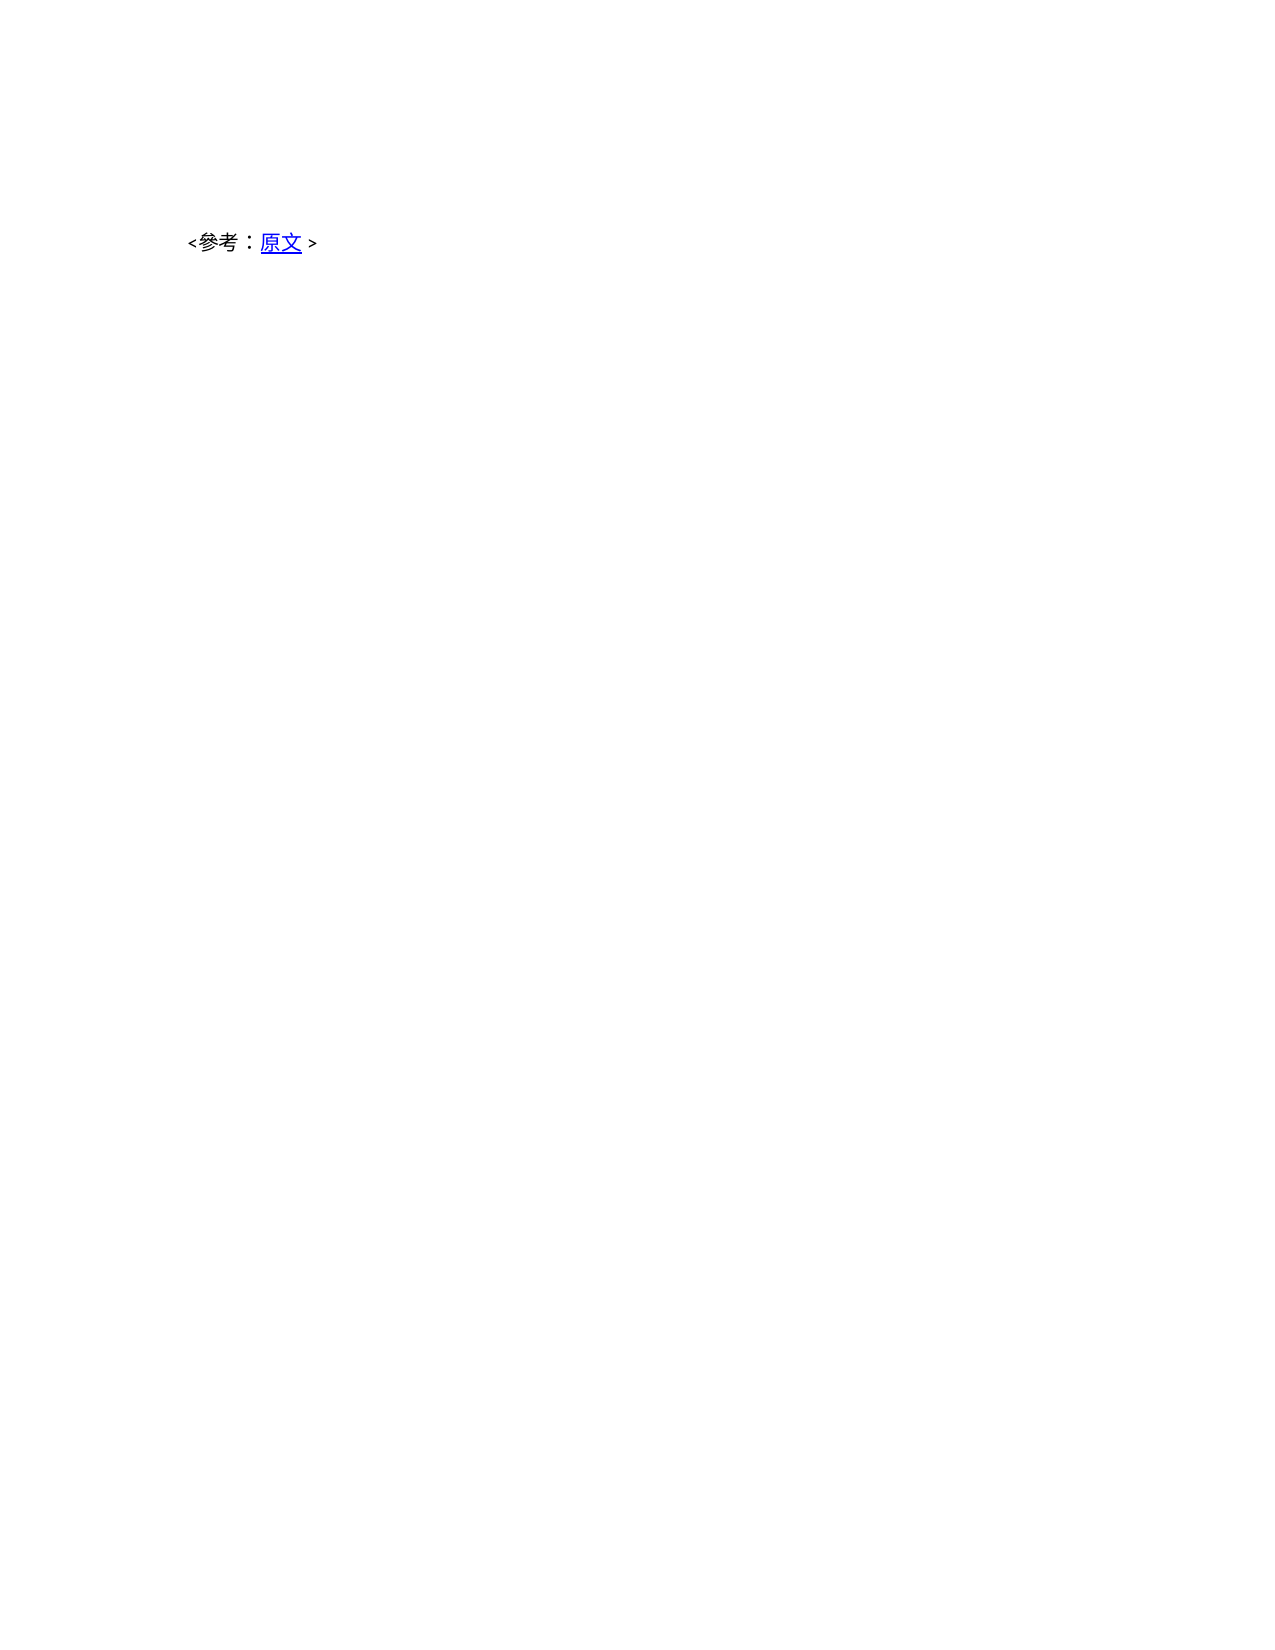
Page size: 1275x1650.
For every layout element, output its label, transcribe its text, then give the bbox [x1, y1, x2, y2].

text <參考：原文 > [187, 226, 1087, 256]
